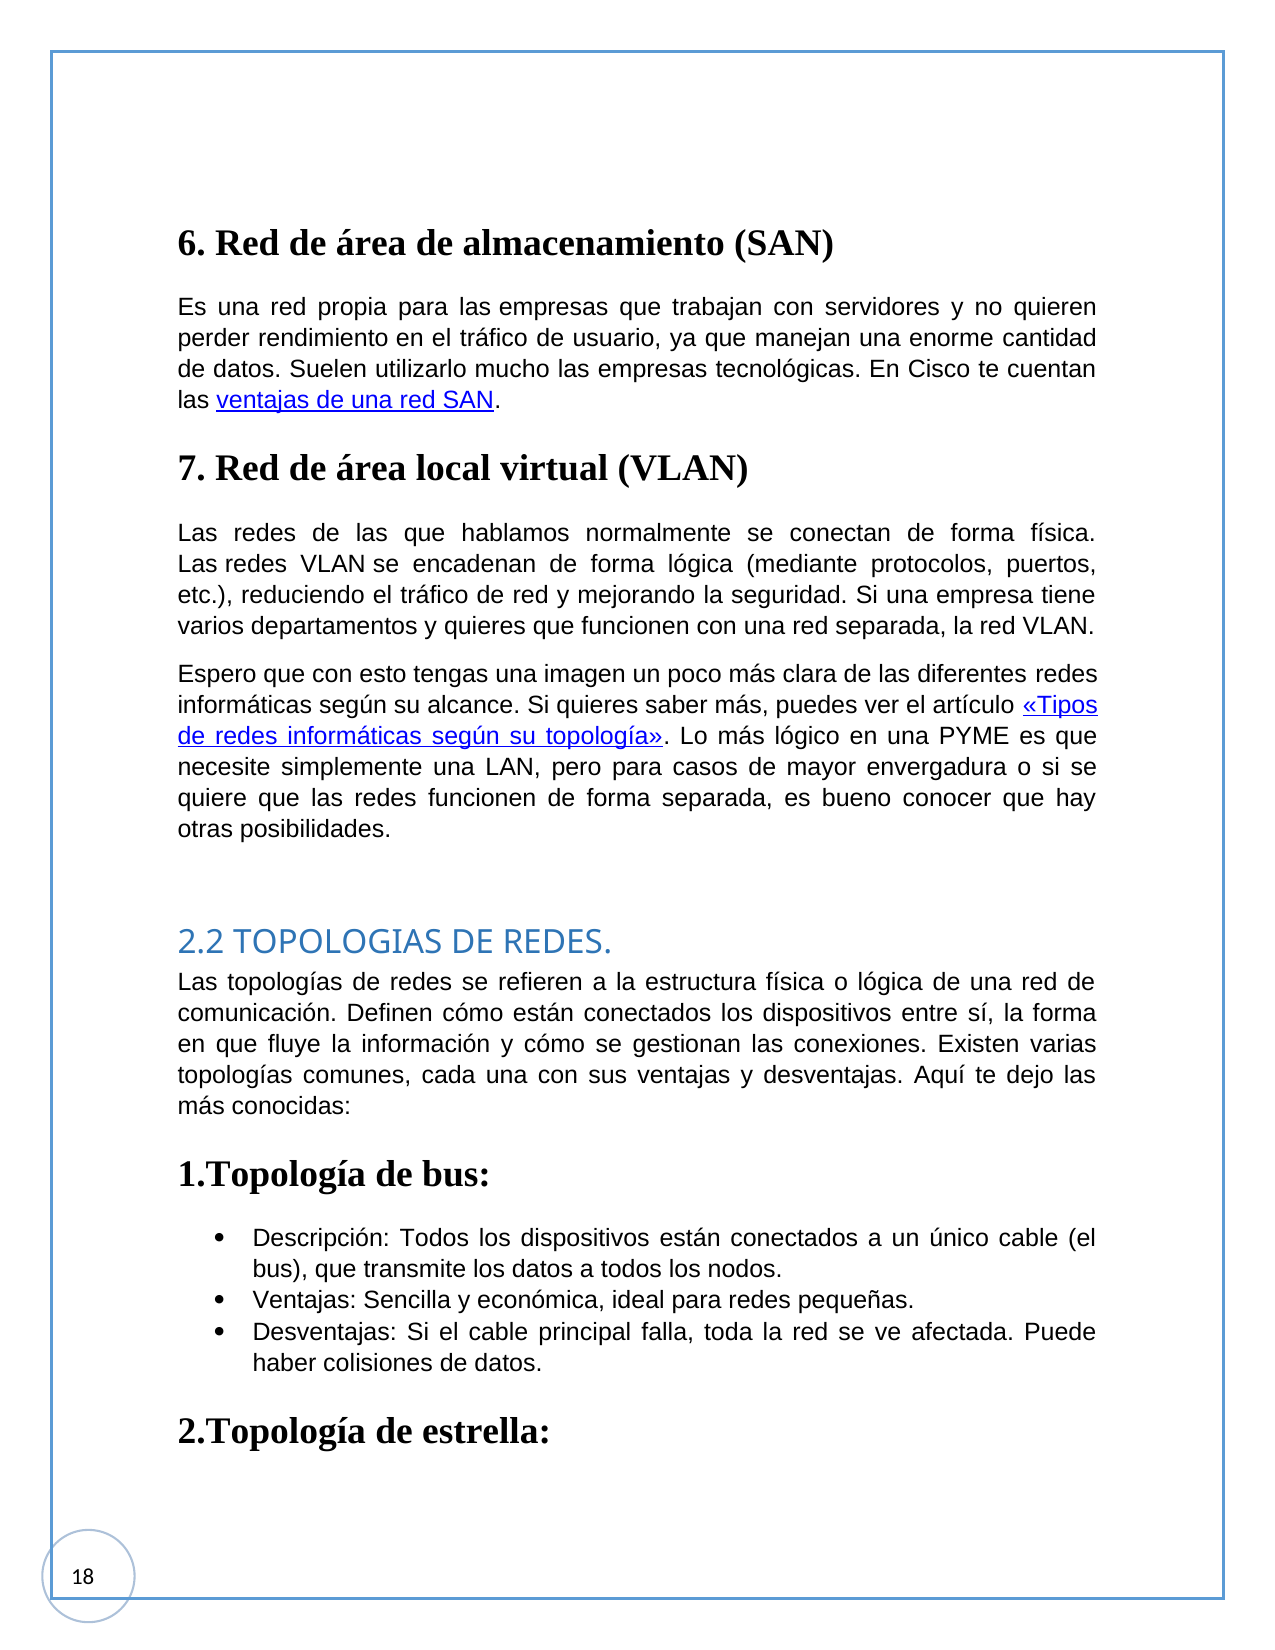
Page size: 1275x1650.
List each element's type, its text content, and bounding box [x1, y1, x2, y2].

text Es una red propia para las empresas que trabajan con servidores y no quieren perder rendimiento en el tráfico de usuario, ya que manejan una enorme cantidad de datos. Suelen utilizarlo mucho las empresas tecnológicas. En Cisco te cuentan las ventajas de una red SAN. [177, 292, 1098, 414]
subtitle 2.Topología de estrella: [177, 1408, 1098, 1451]
subtitle 2.2 TOPOLOGIAS DE REDES. [177, 918, 1098, 963]
text Espero que con esto tengas una imagen un poco más clara de las diferentes redes informáticas según su alcance. Si quieres saber más, puedes ver el artículo «Tipos de redes informáticas según su topología». Lo más lógico en una PYME es que necesite simplemente una LAN, pero para casos de mayor envergadura o si se quiere que las redes funcionen de forma separada, es bueno conocer que hay otras posibilidades. [177, 659, 1098, 843]
subtitle 1.Topología de bus: [177, 1151, 1098, 1194]
list Ventajas: Sencilla y económica, ideal para redes pequeñas. [215, 1286, 1098, 1314]
text Las topologías de redes se refieren a la estructura física o lógica de una red de comunicación. Definen cómo están conectados los dispositivos entre sí, la forma en que fluye la información y cómo se gestionan las conexiones. Existen varias topologías comunes, cada una con sus ventajas y desventajas. Aquí te dejo las más conocidas: [177, 967, 1098, 1119]
list Desventajas: Si el cable principal falla, toda la red se ve afectada. Puede haber colisiones de datos. [215, 1317, 1098, 1377]
subtitle 6. Red de área de almacenamiento (SAN) [177, 220, 1098, 263]
list Descripción: Todos los dispositivos están conectados a un único cable (el bus), que transmite los datos a todos los nodos. [215, 1223, 1098, 1283]
text Las redes de las que hablamos normalmente se conectan de forma física. Las redes VLAN se encadenan de forma lógica (mediante protocolos, puertos, etc.), reduciendo el tráfico de red y mejorando la seguridad. Si una empresa tiene varios departamentos y quieres que funcionen con una red separada, la red VLAN. [177, 518, 1098, 640]
subtitle 7. Red de área local virtual (VLAN) [177, 446, 1098, 489]
